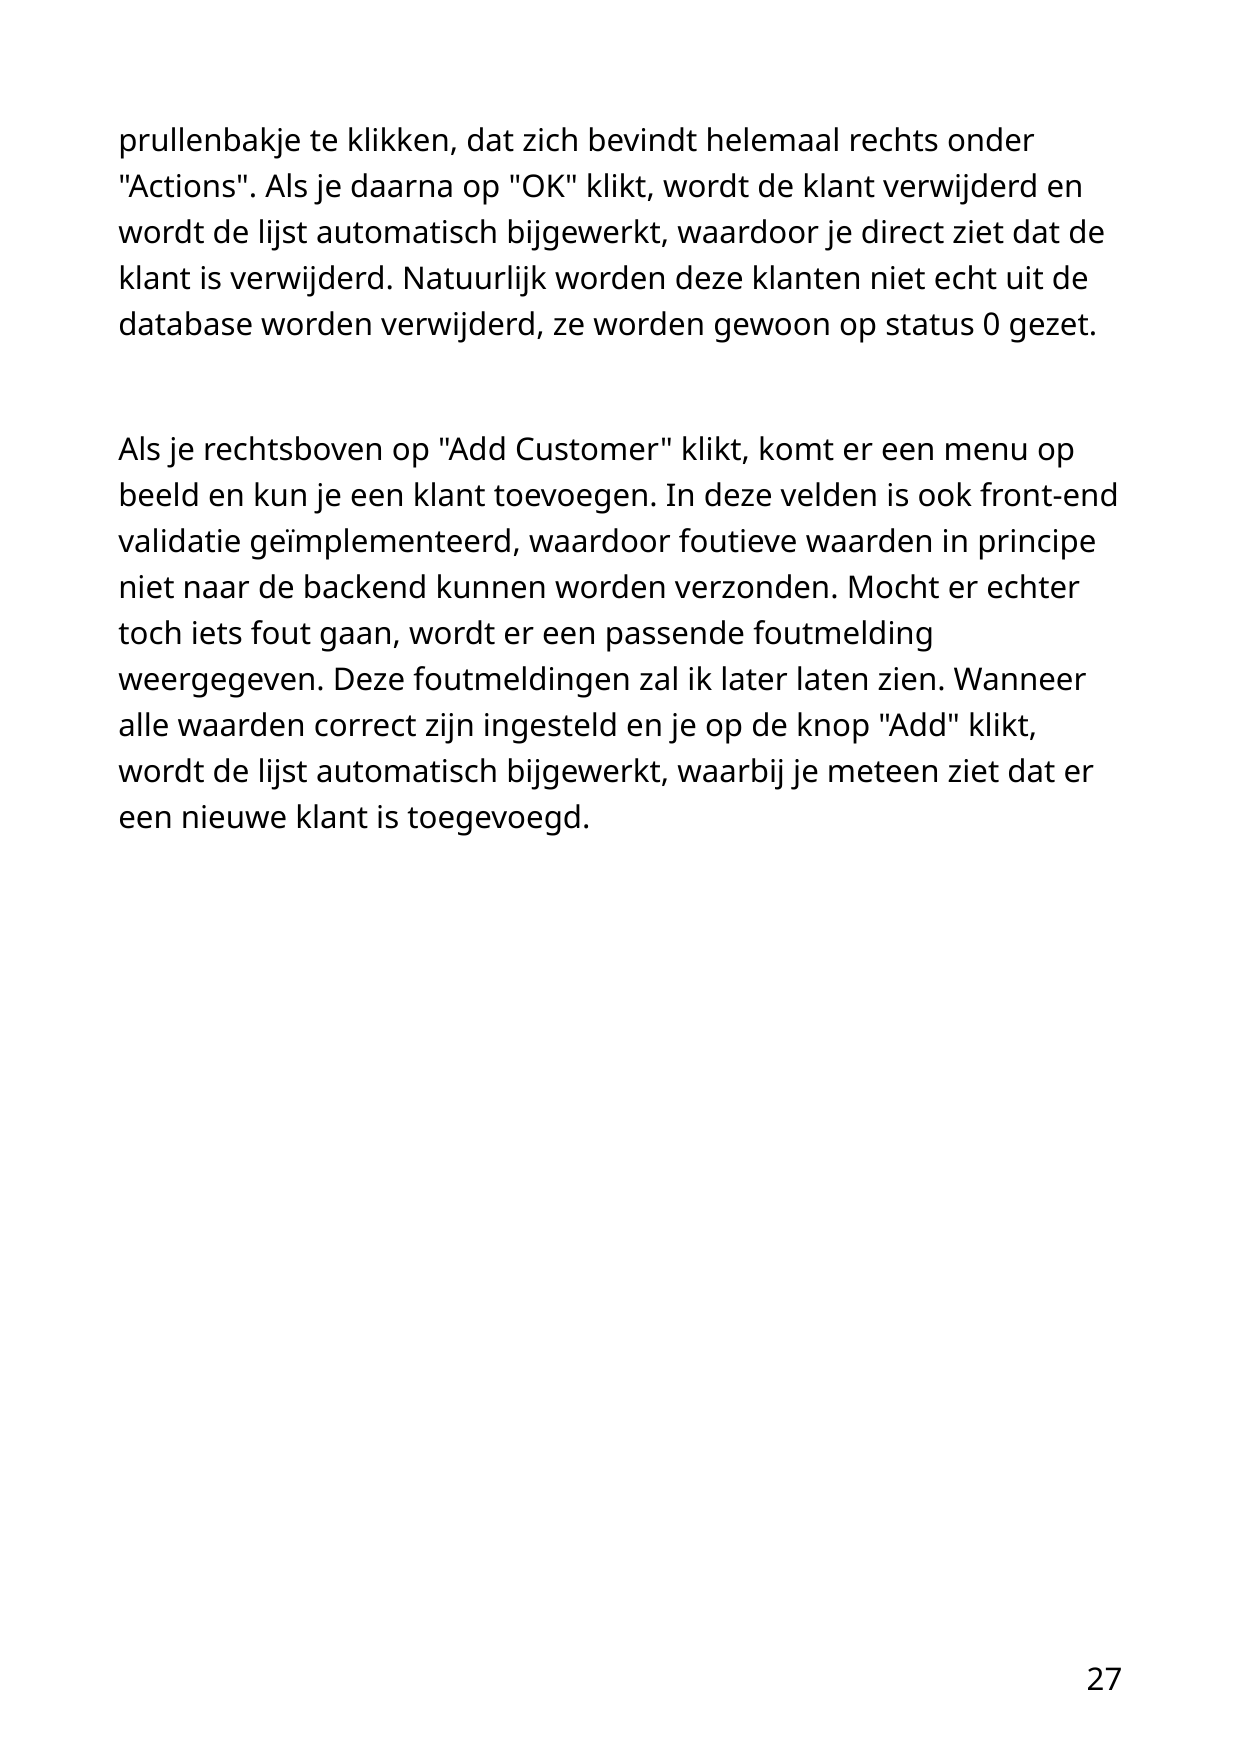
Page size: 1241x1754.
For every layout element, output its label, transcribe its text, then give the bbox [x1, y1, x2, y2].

text Als je rechtsboven op "Add Customer" klikt, komt er een menu op beeld en kun je een klant toevoegen. In deze velden is ook front-end validatie geïmplementeerd, waardoor foutieve waarden in principe niet naar de backend kunnen worden verzonden. Mocht er echter toch iets fout gaan, wordt er een passende foutmelding weergegeven. Deze foutmeldingen zal ik later laten zien. Wanneer alle waarden correct zijn ingesteld en je op de knop "Add" klikt, wordt de lijst automatisch bijgewerkt, waarbij je meteen ziet dat er een nieuwe klant is toegevoegd. [118, 427, 1122, 837]
